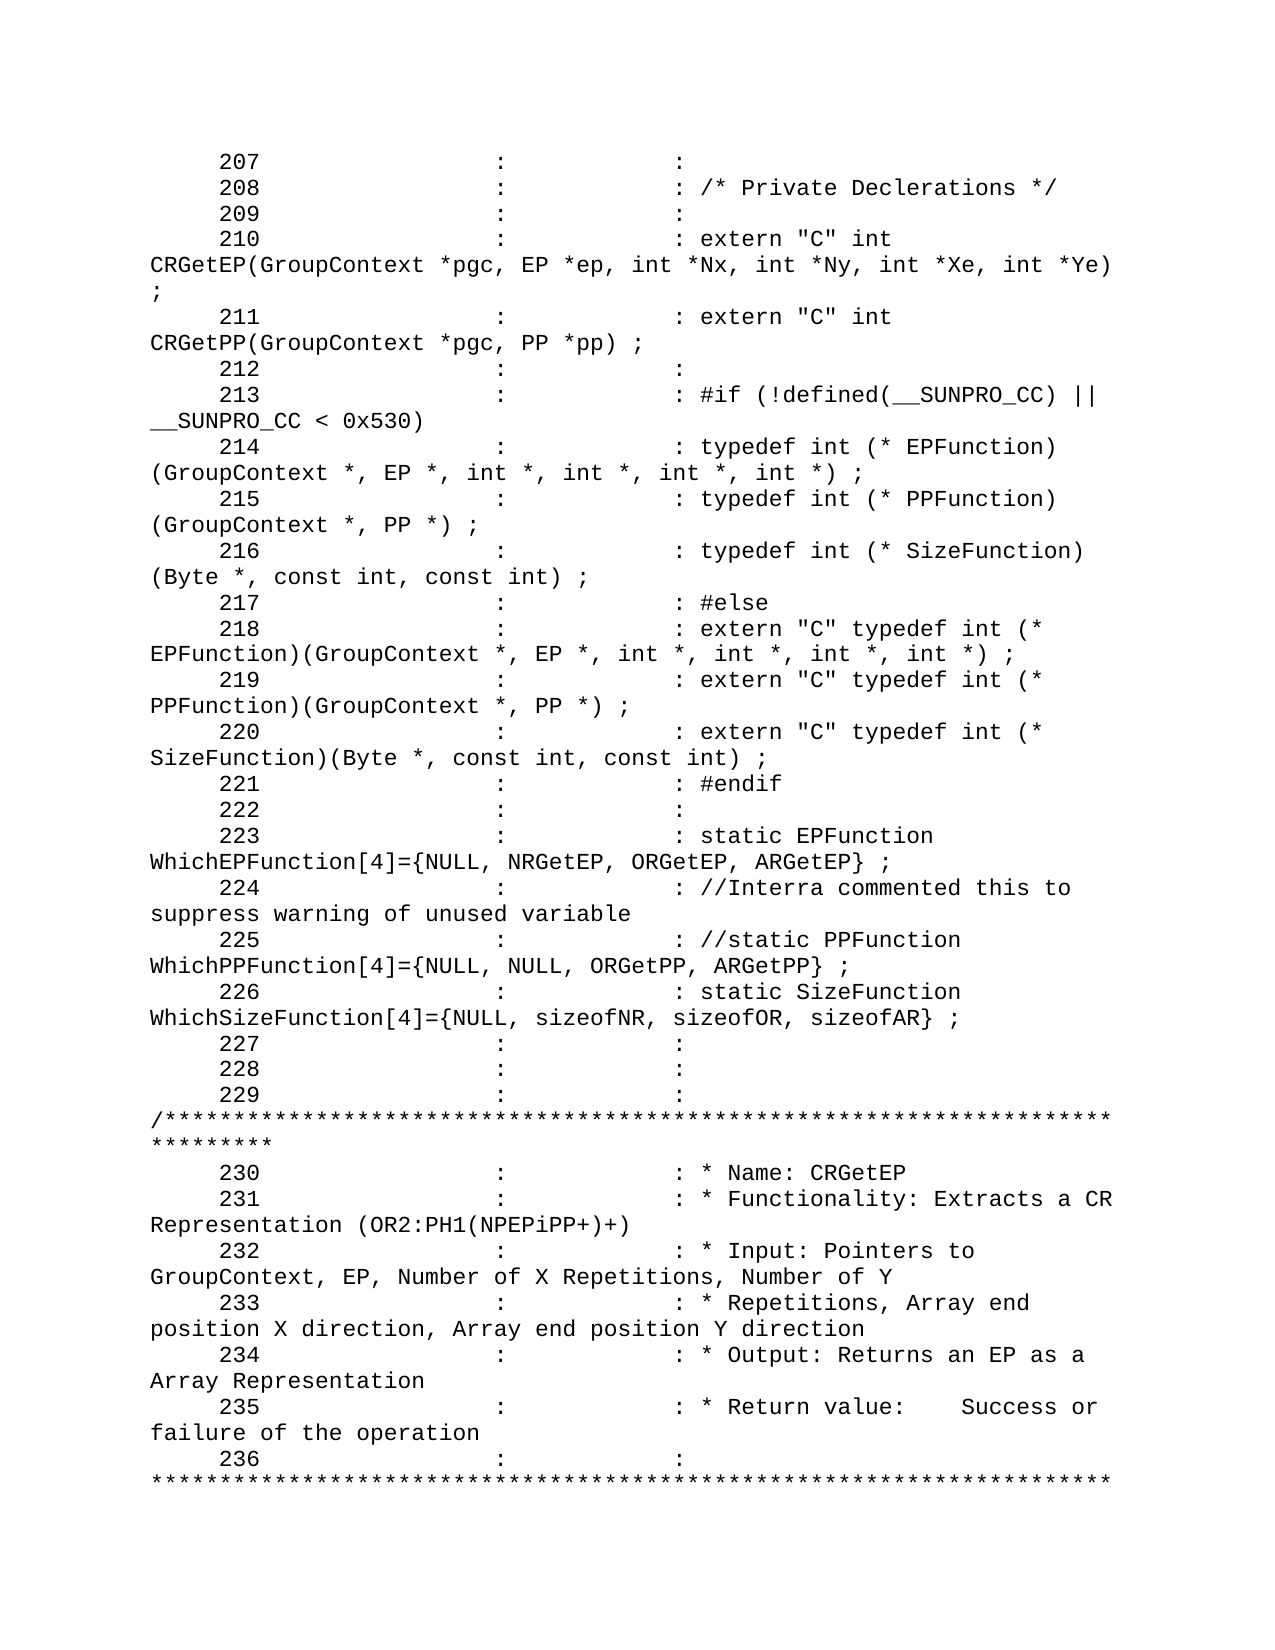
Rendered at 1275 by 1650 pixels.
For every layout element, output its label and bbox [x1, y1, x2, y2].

table_cell [150, 150, 1125, 1499]
